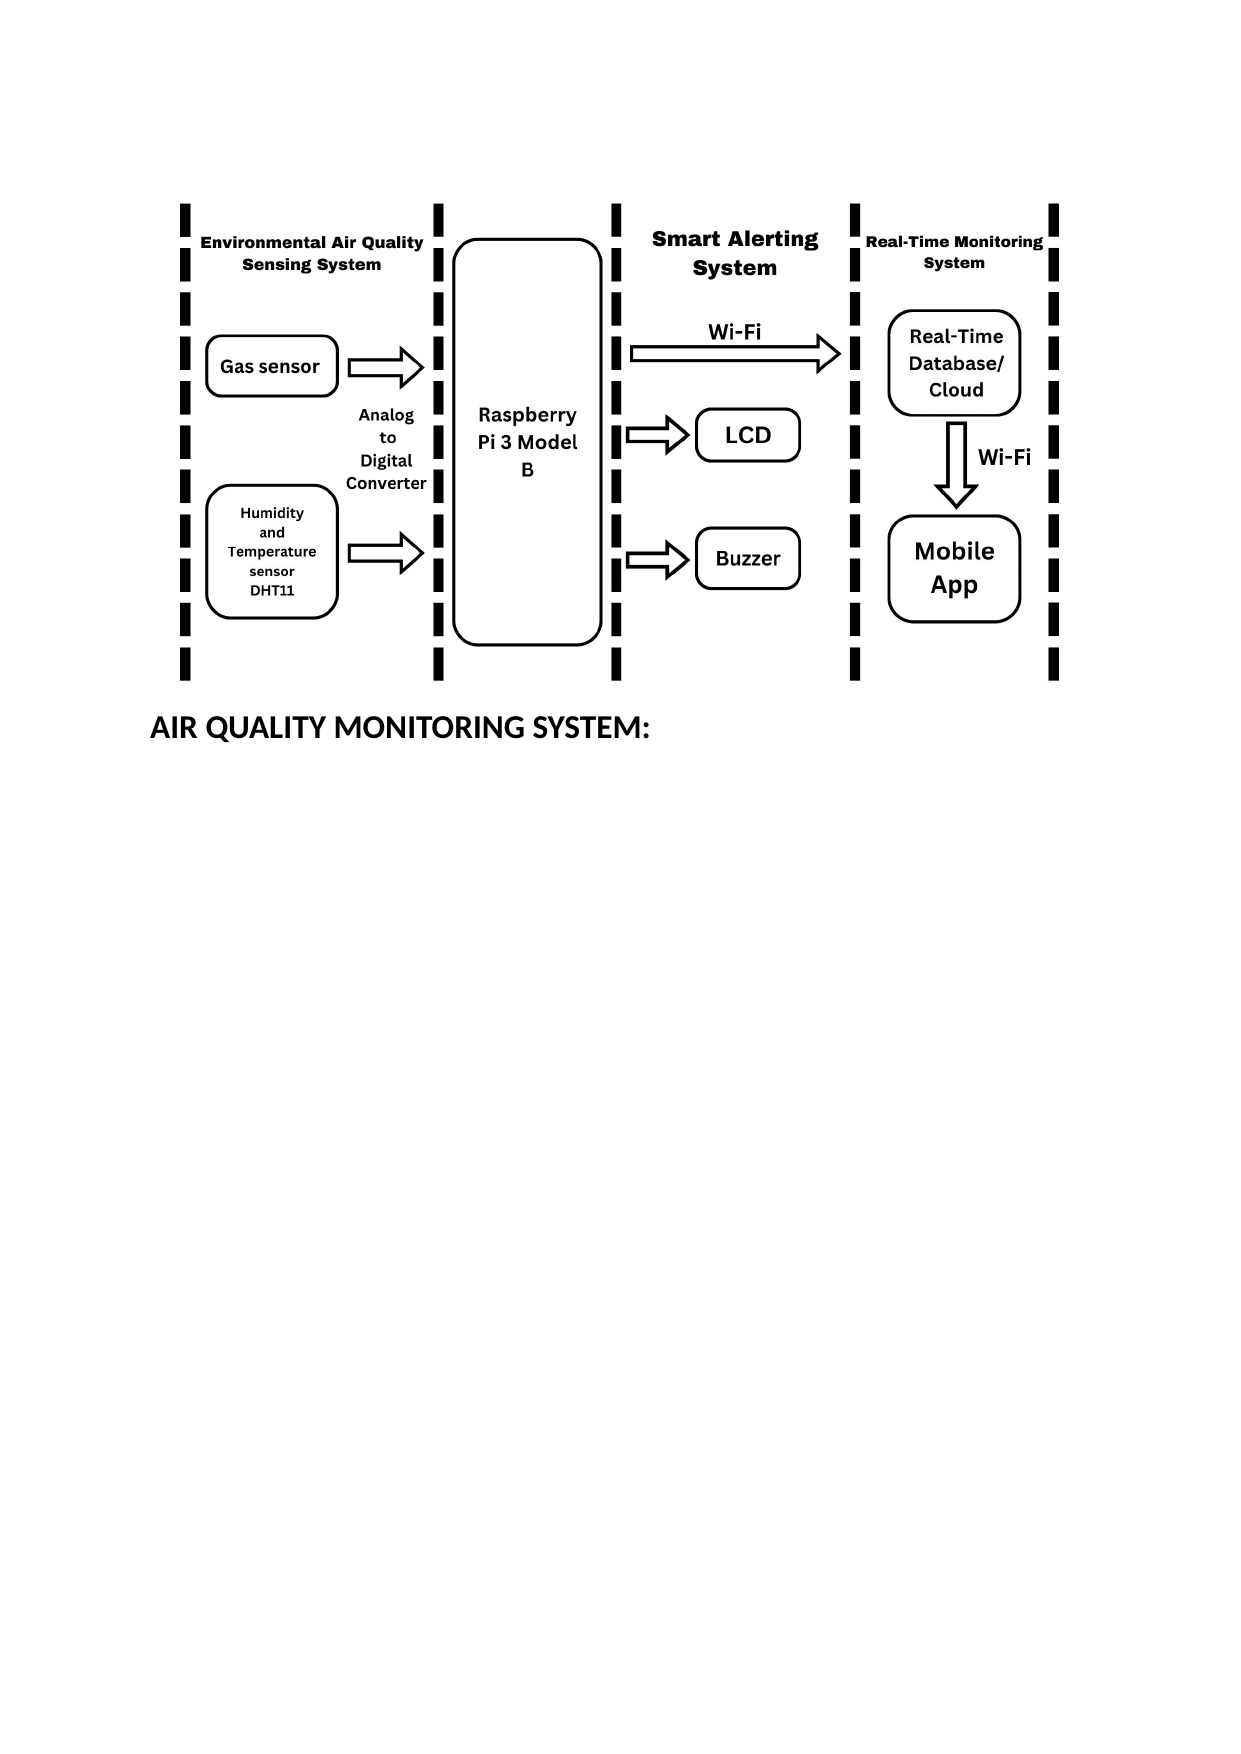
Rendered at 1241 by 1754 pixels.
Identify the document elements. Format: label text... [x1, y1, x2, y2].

text AIR QUALITY MONITORING SYSTEM: [150, 706, 1090, 747]
picture [150, 177, 1089, 707]
